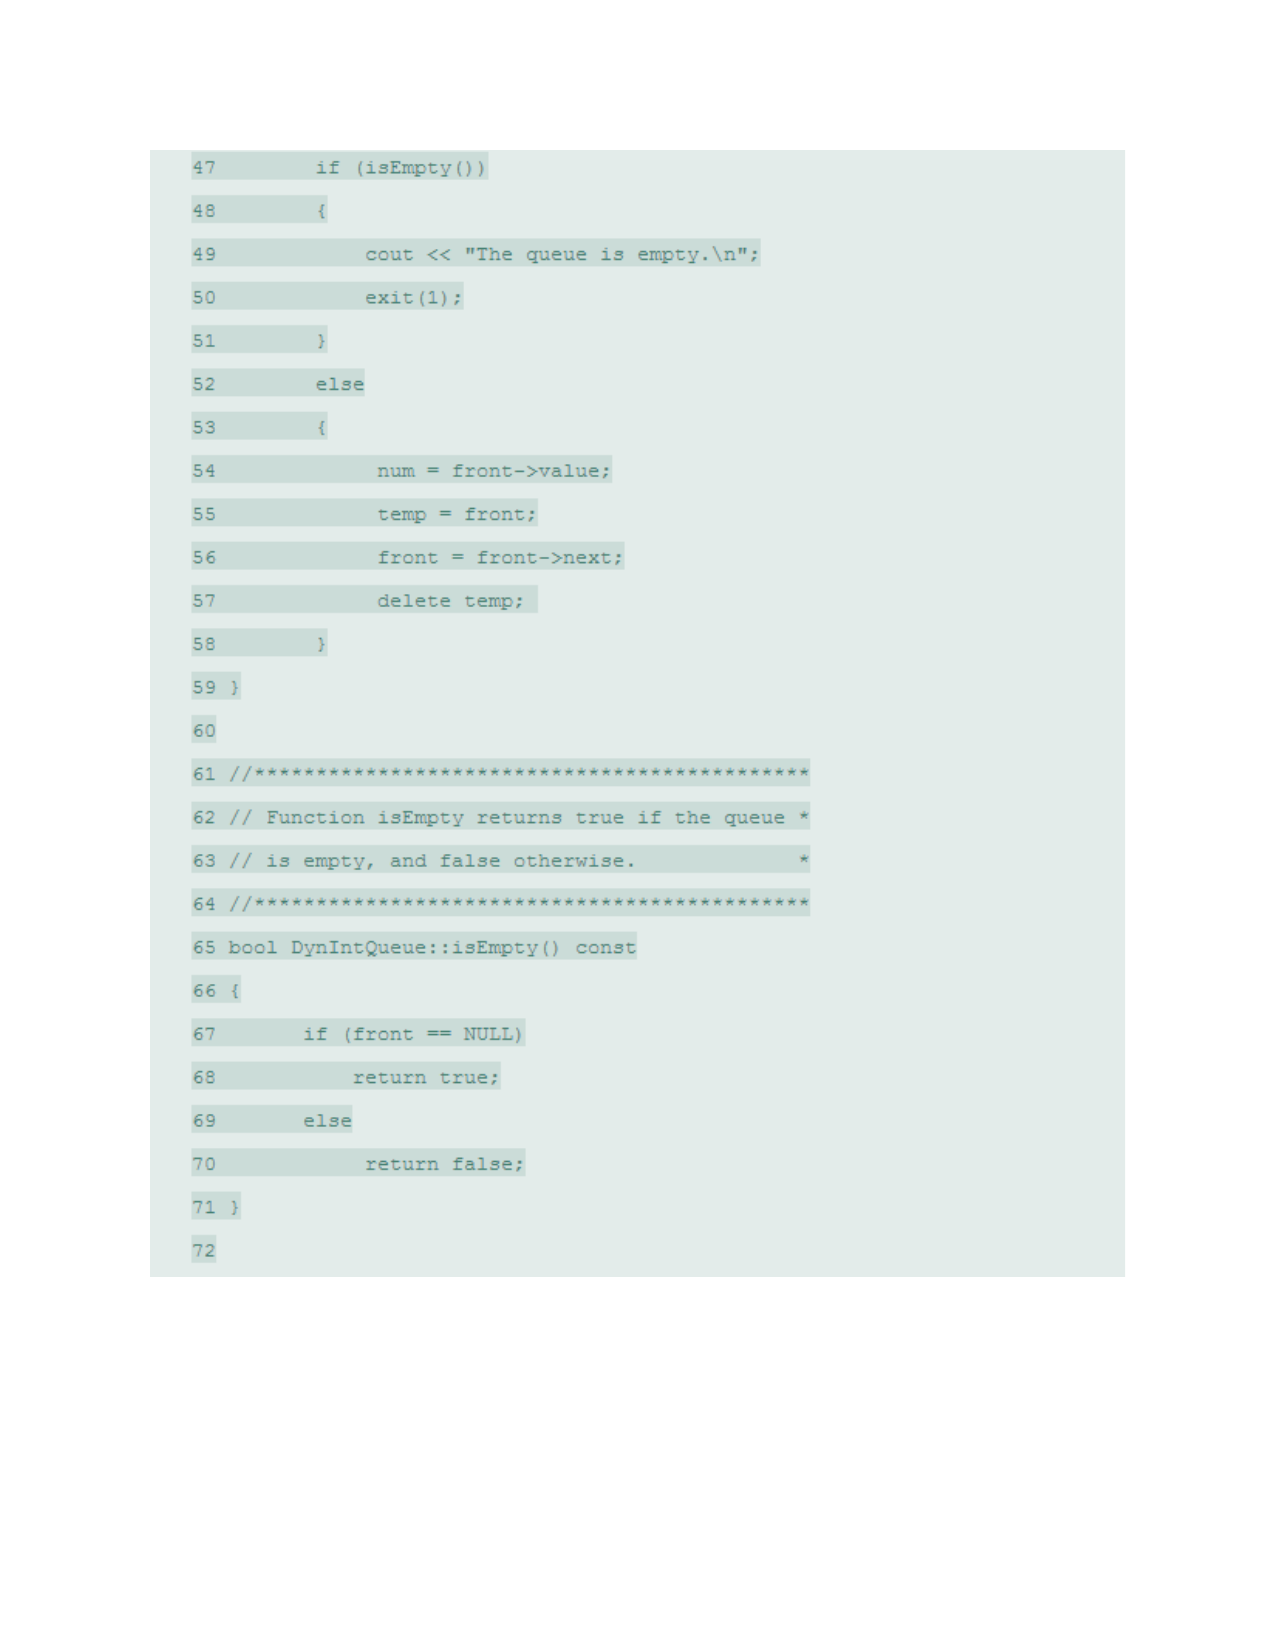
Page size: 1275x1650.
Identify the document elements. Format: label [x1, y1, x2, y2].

picture [150, 150, 1125, 1277]
